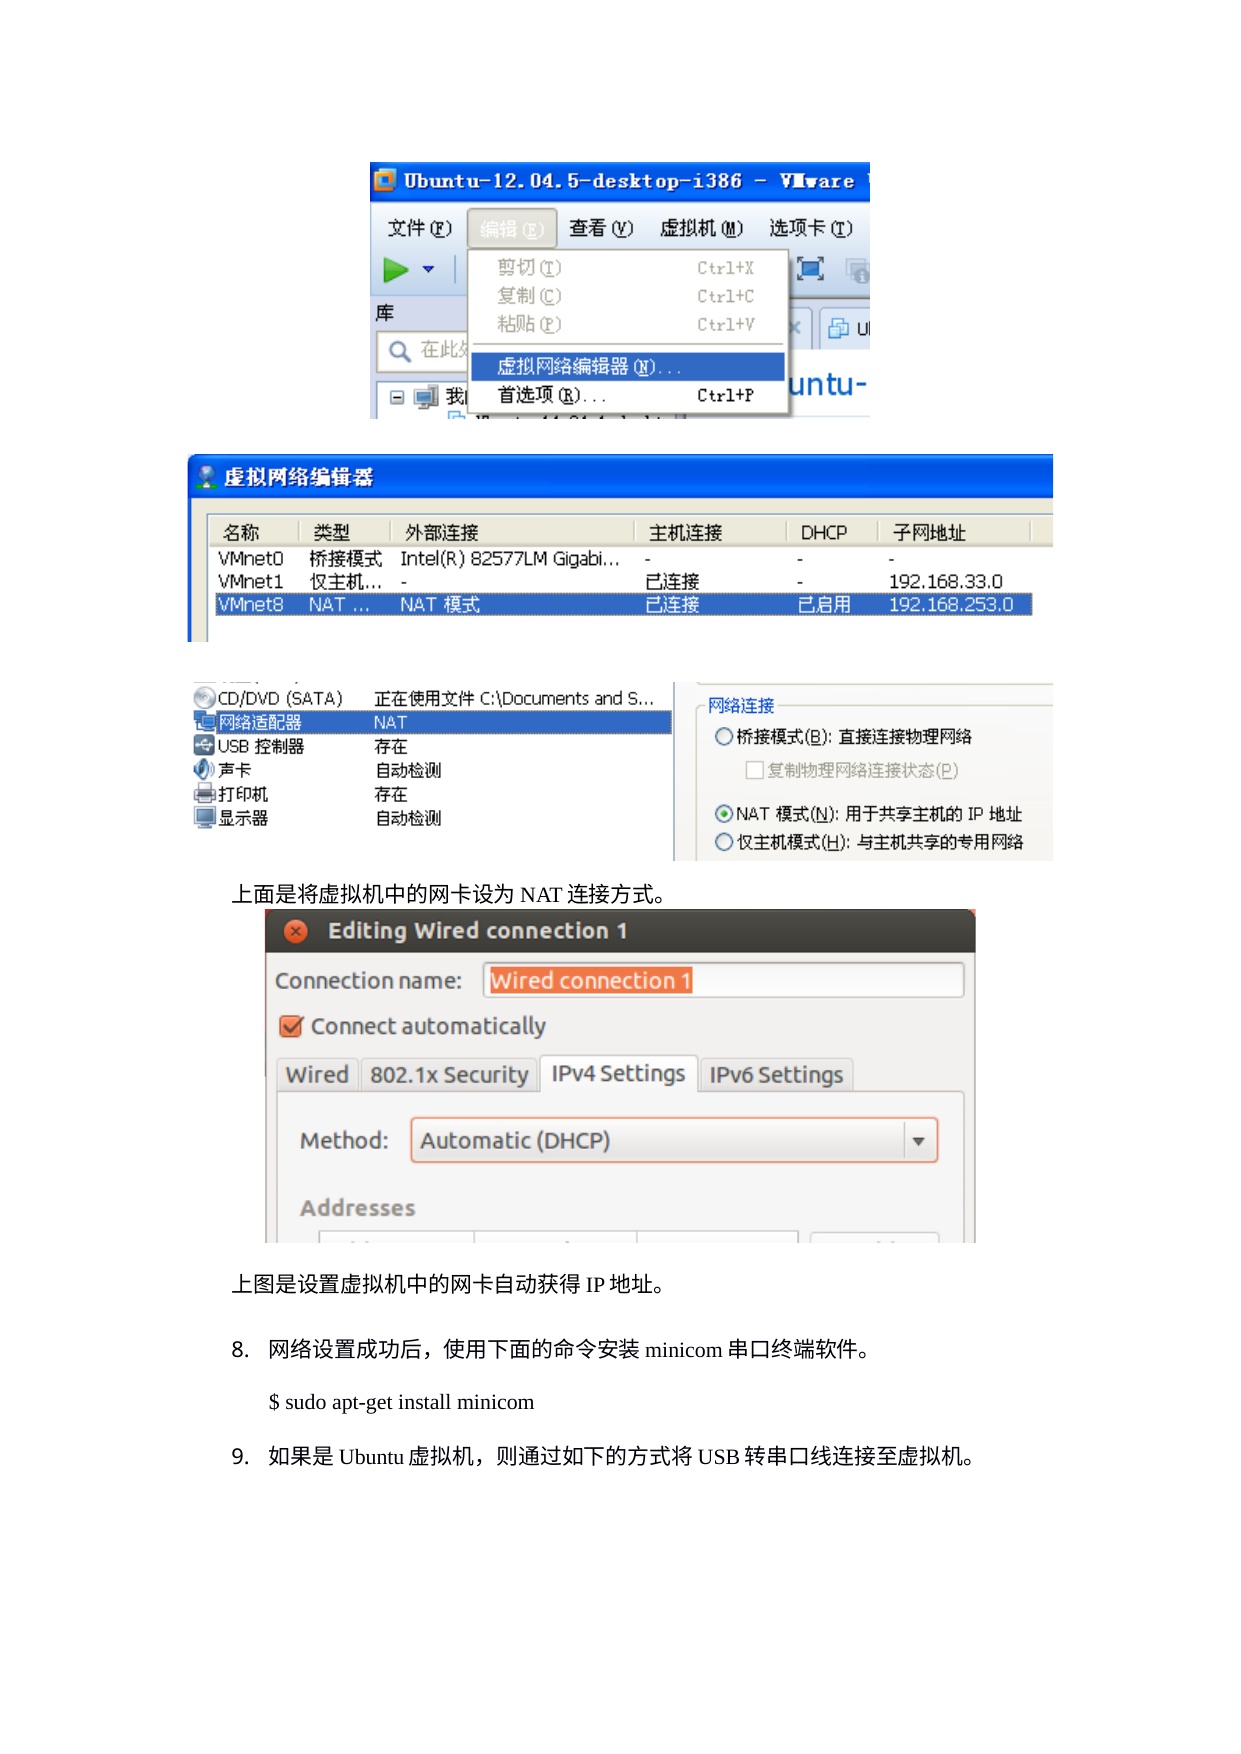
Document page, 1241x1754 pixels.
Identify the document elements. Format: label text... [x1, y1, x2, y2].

text 上图是设置虚拟机中的网卡自动获得IP地址。 [225, 1267, 1053, 1299]
text 上面是将虚拟机中的网卡设为NAT连接方式。 [187, 877, 1053, 909]
picture [187, 682, 1054, 861]
picture [264, 909, 976, 1243]
list $ sudo apt-get install minicom [269, 1385, 1053, 1418]
picture [187, 454, 1054, 642]
picture [370, 162, 870, 419]
list 网络设置成功后，使用下面的命令安装minicom串口终端软件。 [231, 1332, 1053, 1364]
list 如果是Ubuntu虚拟机，则通过如下的方式将USB转串口线连接至虚拟机。 [231, 1439, 1053, 1471]
